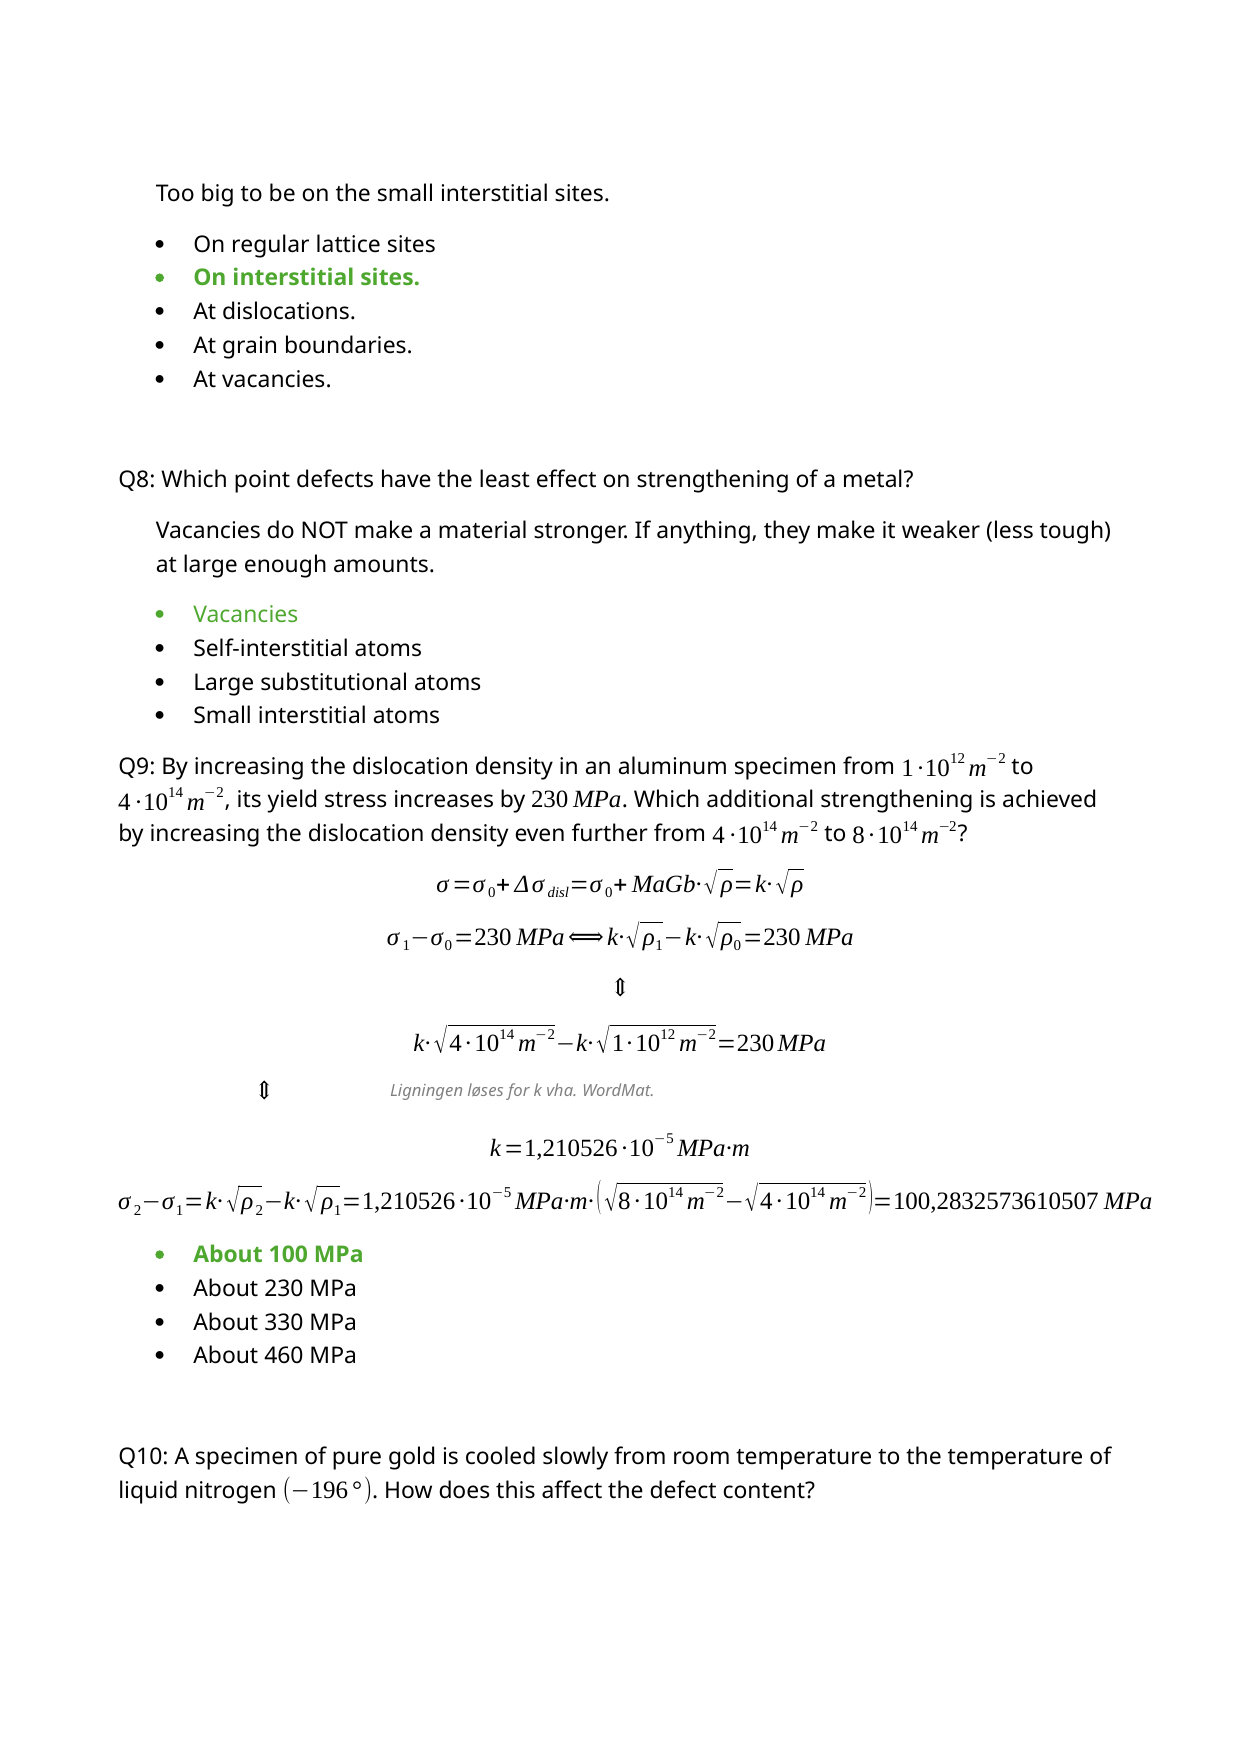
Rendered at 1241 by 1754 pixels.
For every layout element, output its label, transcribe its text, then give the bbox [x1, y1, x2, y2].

list On interstitial sites. [156, 261, 1122, 293]
list On regular lattice sites [156, 228, 1122, 259]
list About 230 MPa [156, 1272, 1122, 1303]
list Self-interstitial atoms [156, 632, 1122, 663]
list At vacancies. [156, 363, 1122, 394]
text Ligningen løses for k vha. WordMat. [118, 1076, 1122, 1122]
text Vacancies do NOT make a material stronger. If anything, they make it weaker (less tough) at large enough amounts. [156, 514, 1122, 579]
list At grain boundaries. [156, 329, 1122, 360]
text Q9: By increasing the dislocation density in an aluminum specimen from to , its yield stress increases by . Which additional strengthening is achieved by increasing the dislocation density even further from to ? [118, 750, 1122, 848]
text Q8: Which point defects have the least effect on strengthening of a metal? [118, 463, 1122, 495]
list About 330 MPa [156, 1306, 1122, 1337]
list Large substitutional atoms [156, 666, 1122, 697]
text Too big to be on the small interstitial sites. [118, 177, 1122, 208]
list At dislocations. [156, 295, 1122, 326]
list Vacancies [156, 598, 1122, 629]
list About 100 MPa [156, 1238, 1122, 1269]
list About 460 MPa [156, 1339, 1122, 1371]
list Small interstitial atoms [156, 699, 1122, 731]
text Q10: A specimen of pure gold is cooled slowly from room temperature to the temperature of liquid nitrogen . How does this affect the defect content? [118, 1440, 1122, 1505]
